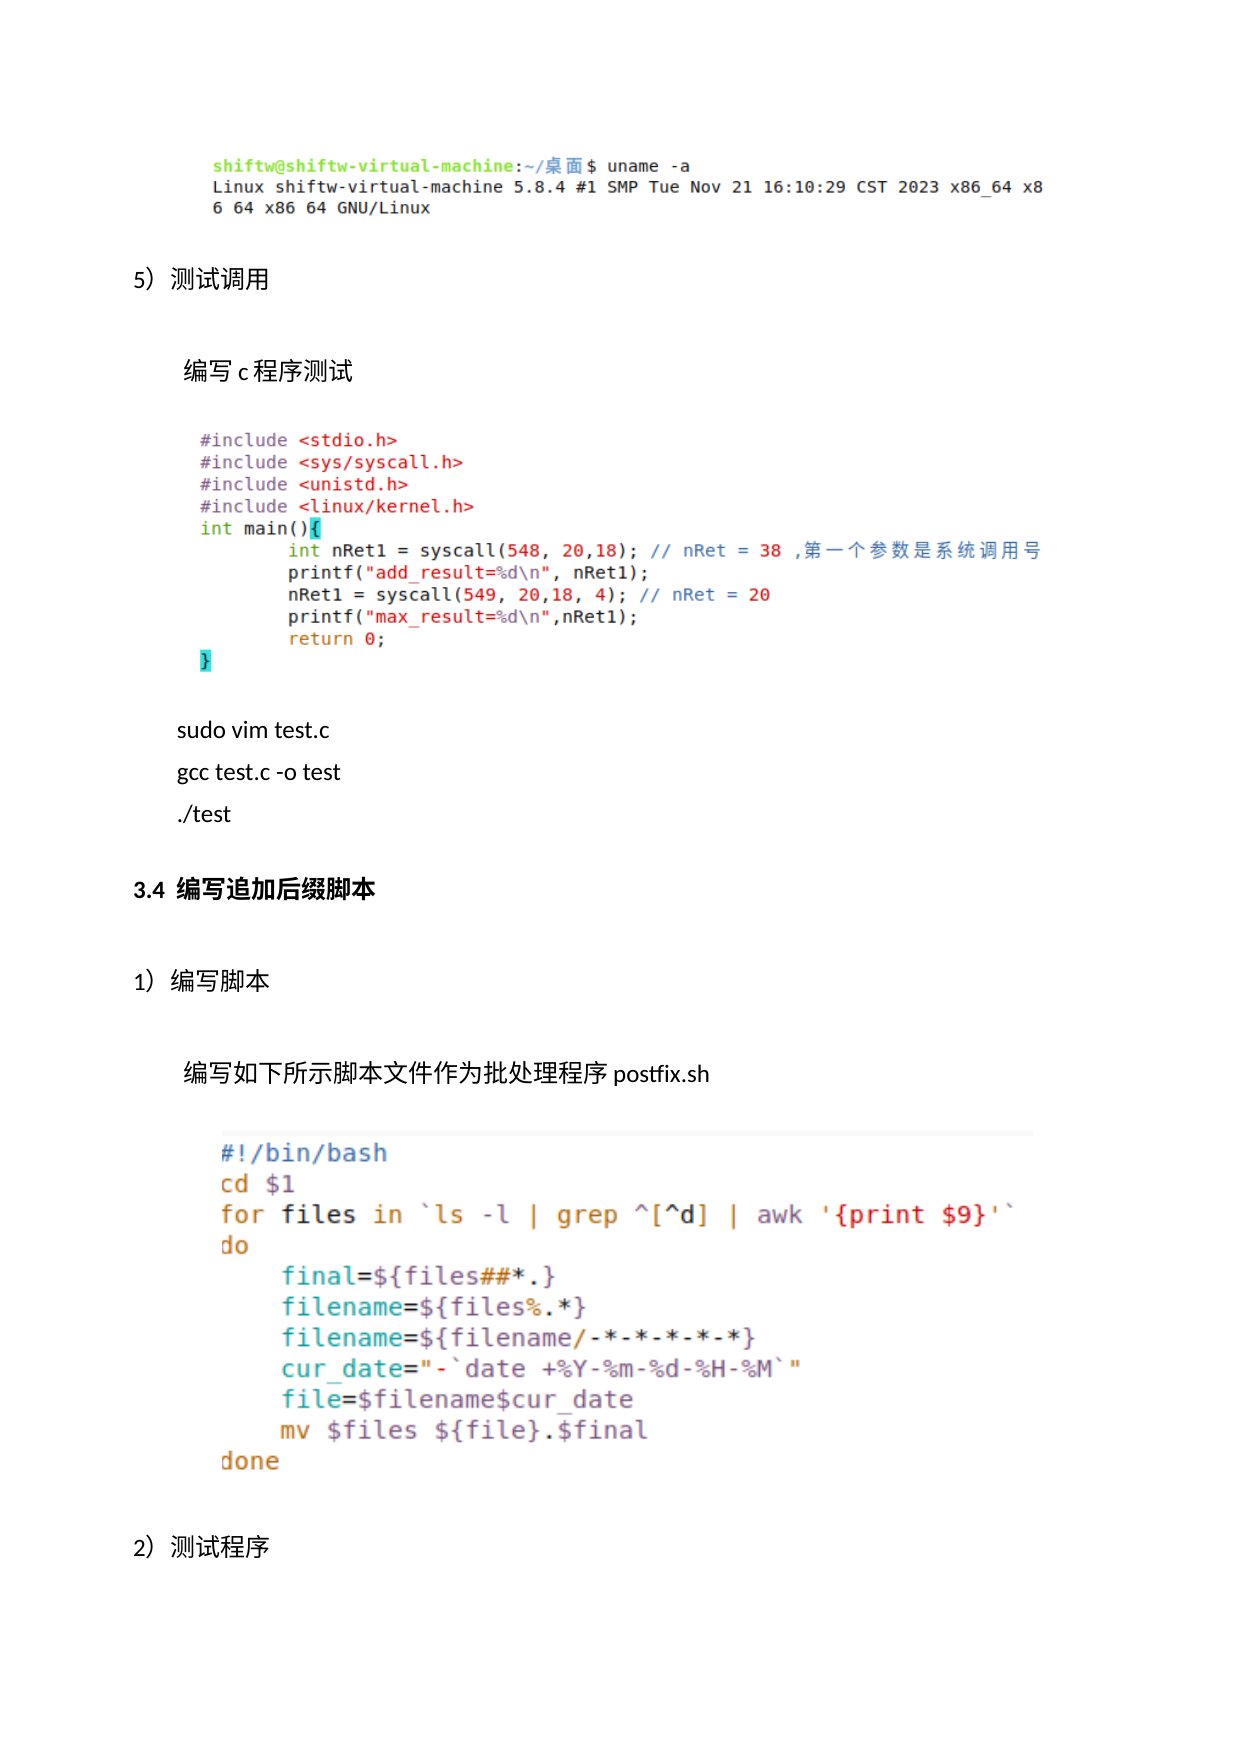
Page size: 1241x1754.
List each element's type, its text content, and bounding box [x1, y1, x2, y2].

picture [199, 429, 1056, 678]
text 编写如下所示脚本文件作为批处理程序postfix.sh [133, 1039, 1122, 1104]
text sudo vim test.c gcc test.c -o test ./test [133, 713, 1122, 830]
text 1）编写脚本 [133, 947, 1122, 1012]
text 编写c程序测试 [133, 337, 1122, 402]
picture [222, 1131, 1034, 1475]
text 5）测试调用 [133, 245, 1122, 310]
picture [212, 155, 1043, 217]
text 3.4 编写追加后缀脚本 [133, 855, 1122, 920]
text 2）测试程序 [133, 1513, 1122, 1578]
